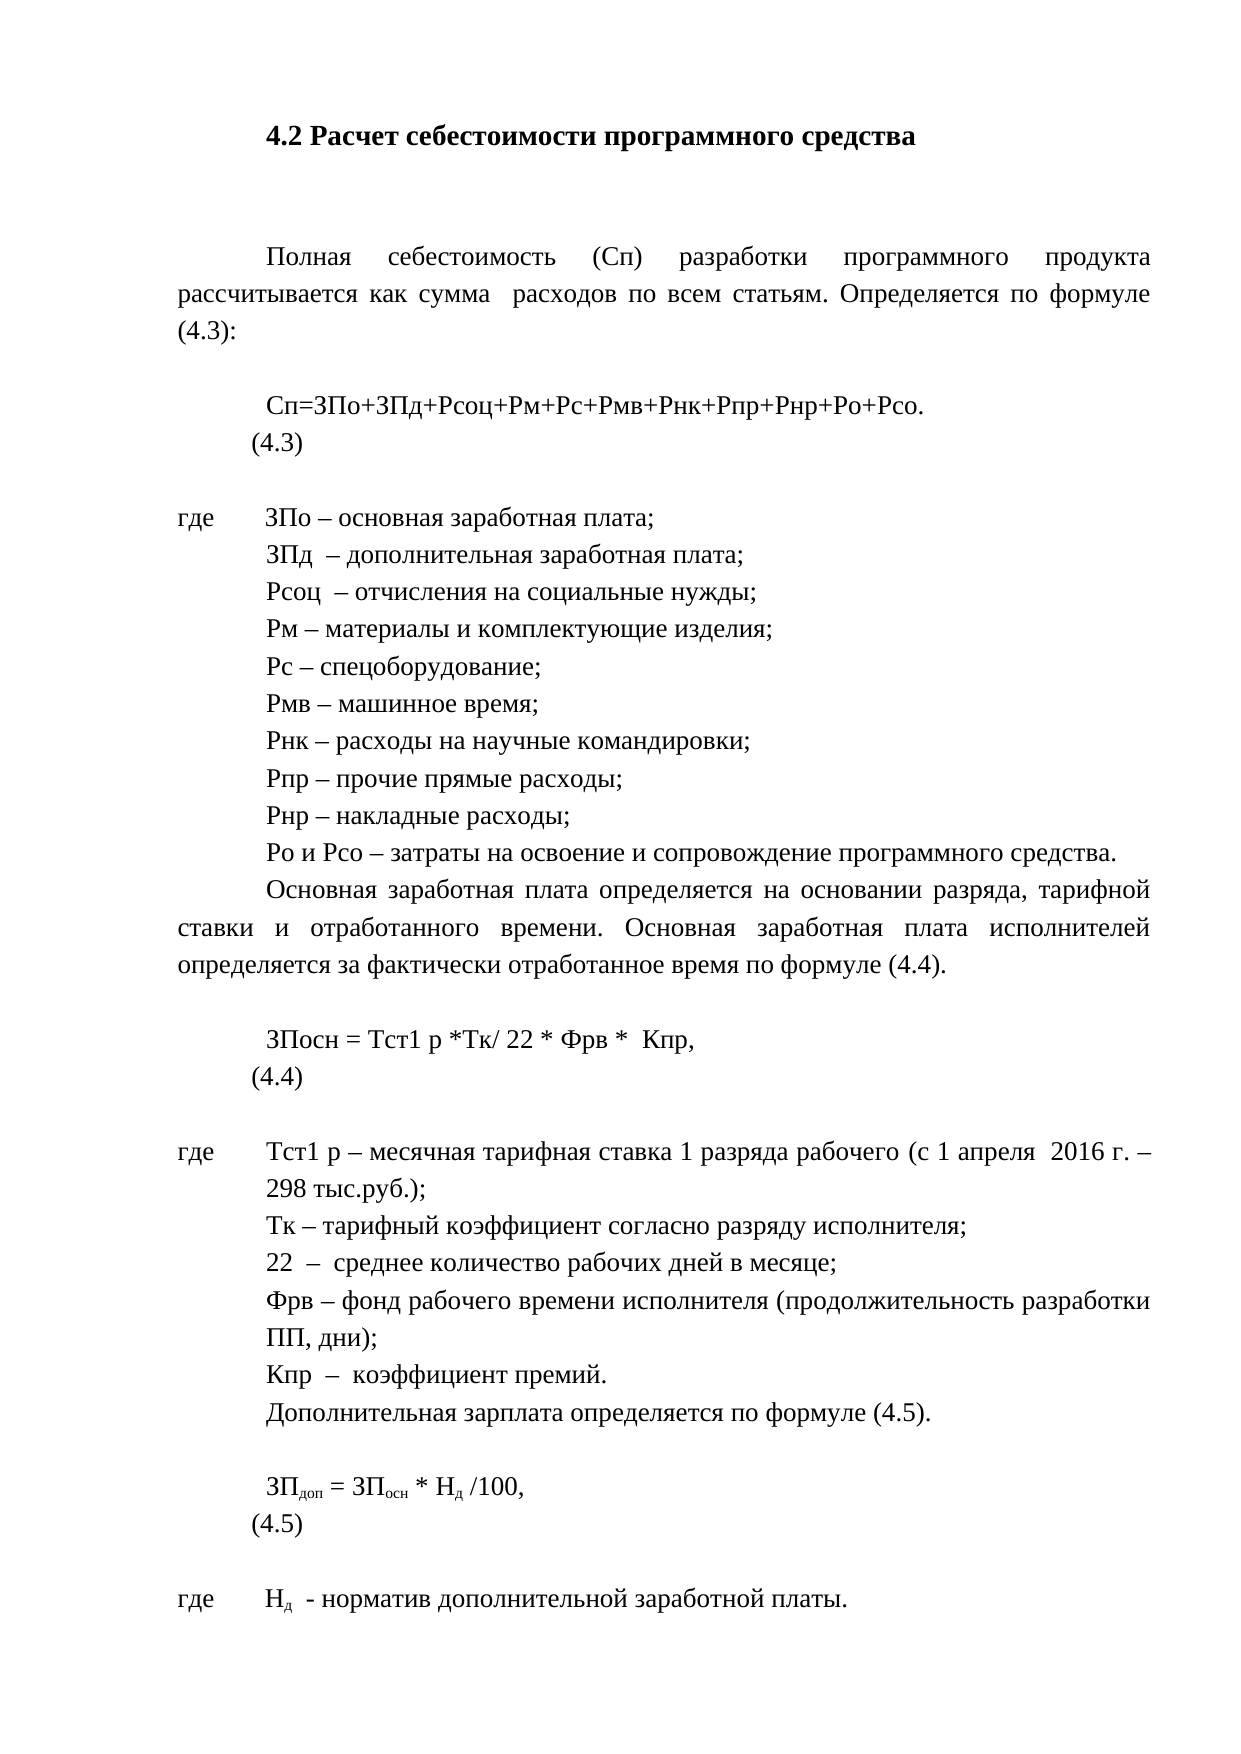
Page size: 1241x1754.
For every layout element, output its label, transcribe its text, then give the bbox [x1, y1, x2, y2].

text Рс – спецоборудование; [266, 650, 1152, 681]
text Полная себестоимость (Сп) разработки программного продукта рассчитывается как сумма расходов по всем статьям. Определяется по формуле (4.3): [177, 239, 1152, 345]
text Ро и Рсо – затраты на освоение и сопровождение программного средства. [266, 836, 1152, 867]
text ЗПосн = Тст1 р *Тк/ 22 * Фрв * Кпр, (4.4) [177, 1023, 1063, 1091]
text Кпр – коэффициент премий. [177, 1358, 1152, 1389]
text Рмв – машинное время; [266, 687, 1152, 718]
text где Тст1 р – месячная тарифная ставка 1 разряда рабочего (с 1 апреля 2016 г. – 298 тыс.руб.); [177, 1134, 1152, 1203]
text 22 – среднее количество рабочих дней в месяце; [266, 1246, 1152, 1278]
text Тк – тарифный коэффициент согласно разряду исполнителя; [266, 1209, 1152, 1240]
text ЗПд – дополнительная заработная плата; [266, 538, 1152, 569]
text Фрв – фонд рабочего времени исполнителя (продолжительность разработки ПП, дни); [266, 1284, 1152, 1352]
text ЗПдоп = ЗПосн * Нд /100, (4.5) [177, 1470, 1063, 1539]
text где Нд - норматив дополнительной заработной платы. [177, 1582, 1152, 1613]
text Основная заработная плата определяется на основании разряда, тарифной ставки и отработанного времени. Основная заработная плата исполнителей определяется за фактически отработанное время по формуле (4.4). [177, 873, 1152, 979]
text Рсоц – отчисления на социальные нужды; [266, 575, 1152, 606]
text Рпр – прочие прямые расходы; [266, 762, 1152, 793]
text Сп=ЗПо+ЗПд+Рсоц+Рм+Рс+Рмв+Рнк+Рпр+Рнр+Ро+Рсо. (4.3) [177, 389, 1063, 457]
text Рм – материалы и комплектующие изделия; [266, 612, 1152, 644]
text Рнр – накладные расходы; [266, 799, 1152, 830]
text Рнк – расходы на научные командировки; [266, 724, 1152, 756]
text Дополнительная зарплата определяется по формуле (4.5). [177, 1396, 1152, 1427]
subtitle 4.2 Расчет себестоимости программного средства [266, 118, 1152, 152]
text где ЗПо – основная заработная плата; [177, 501, 1152, 532]
